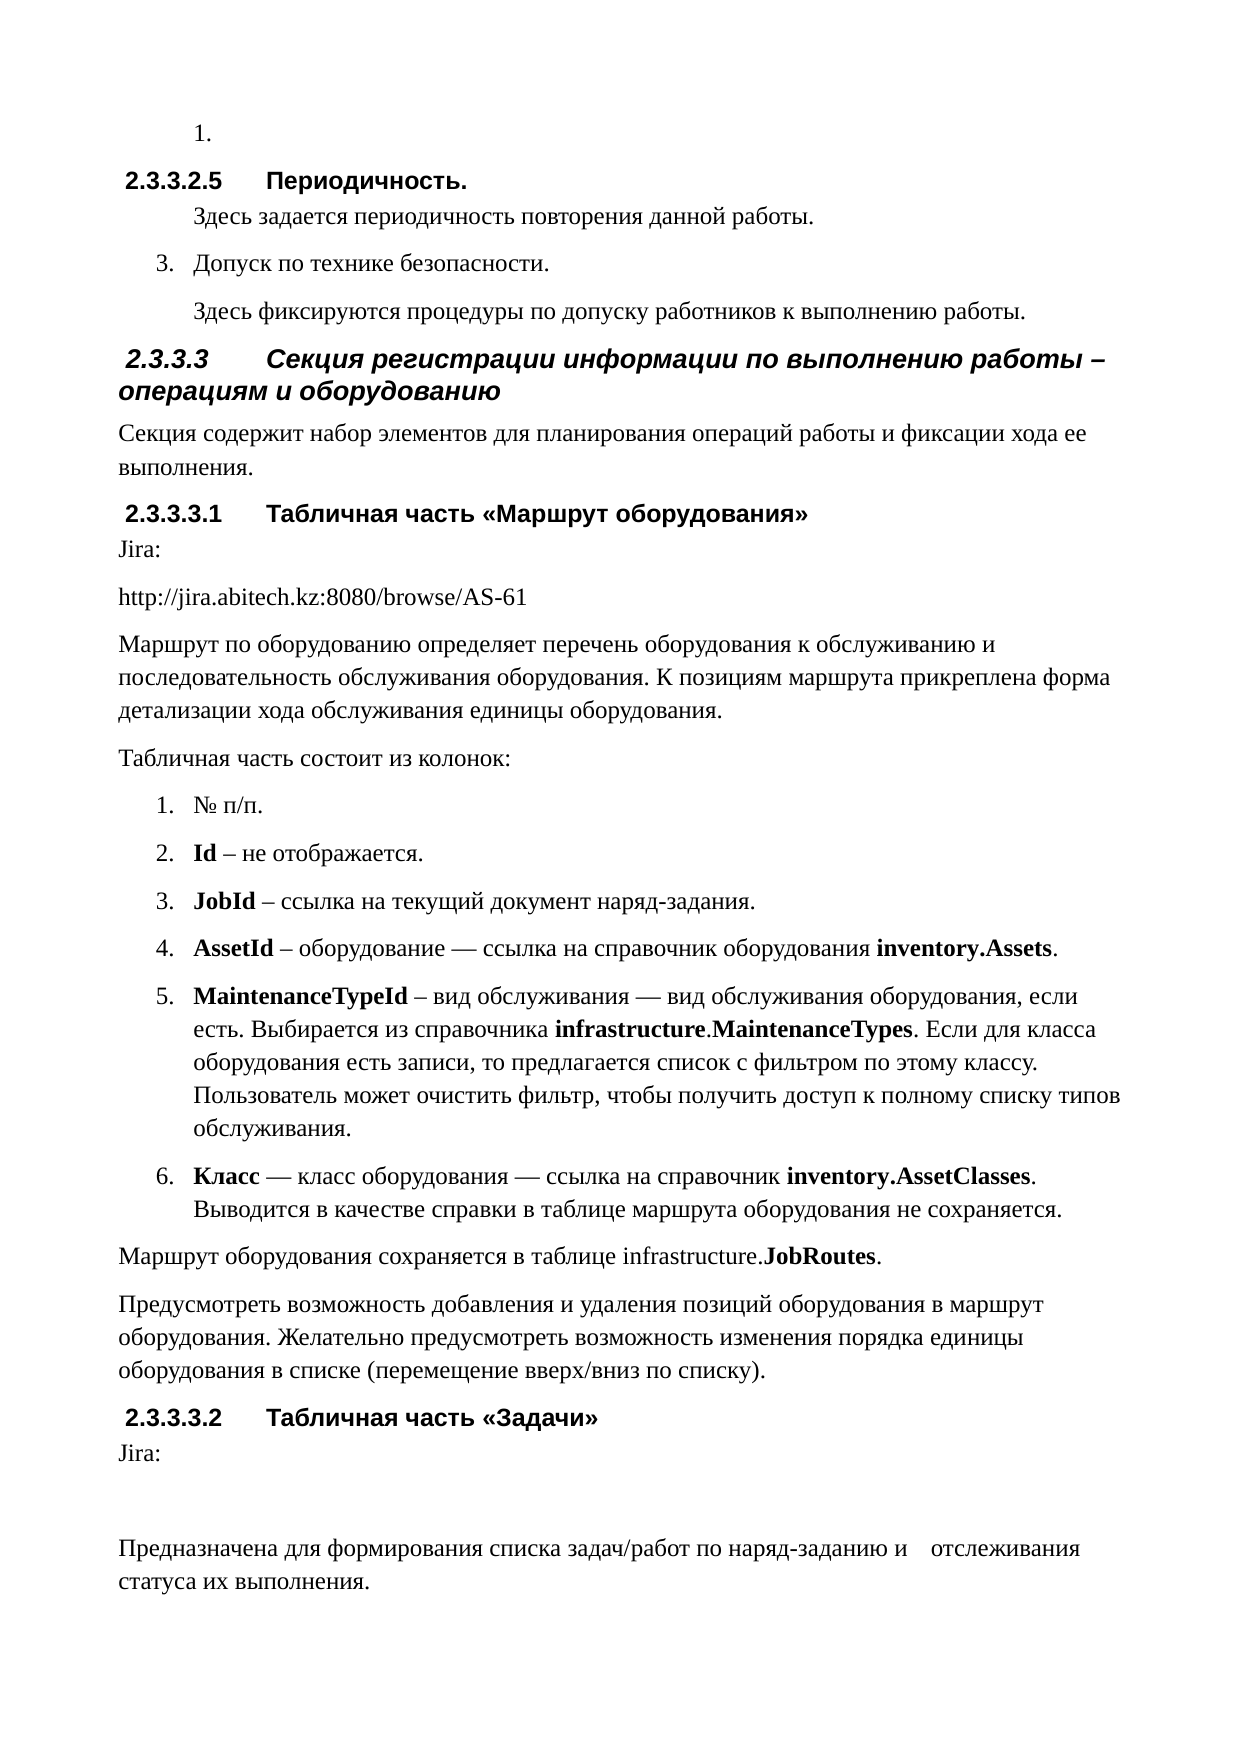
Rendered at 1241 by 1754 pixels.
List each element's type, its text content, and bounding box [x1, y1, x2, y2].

text Jira: [118, 1438, 1122, 1466]
subtitle Секция регистрации информации по выполнению работы – операциям и оборудованию [118, 343, 1122, 406]
list AssetId – оборудование — ссылка на справочник оборудования inventory.Assets. [156, 933, 1122, 962]
text Предназначена для формирования списка задач/работ по наряд-заданию и отслеживания статуса их выполнения. [118, 1533, 1122, 1594]
subtitle Табличная часть «Задачи» [118, 1403, 1122, 1431]
list Id – не отображается. [156, 838, 1122, 867]
text Здесь фиксируются процедуры по допуску работников к выполнению работы. [193, 296, 1122, 325]
list № п/п. [156, 791, 1122, 819]
subtitle Табличная часть «Маршрут оборудования» [118, 499, 1122, 528]
text Маршрут по оборудованию определяет перечень оборудования к обслуживанию и последовательность обслуживания оборудования. К позициям маршрута прикреплена форма детализации хода обслуживания единицы оборудования. [118, 629, 1122, 724]
text Здесь задается периодичность повторения данной работы. [193, 201, 1122, 229]
list JobId – ссылка на текущий документ наряд-задания. [156, 886, 1122, 914]
subtitle Периодичность. [118, 166, 1122, 194]
text Табличная часть состоит из колонок: [118, 743, 1122, 772]
text Секция содержит набор элементов для планирования операций работы и фиксации хода ее выполнения. [118, 418, 1122, 480]
text http://jira.abitech.kz:8080/browse/AS-61 [118, 582, 1122, 611]
text Предусмотреть возможность добавления и удаления позиций оборудования в маршрут оборудования. Желательно предусмотреть возможность изменения порядка единицы оборудования в списке (перемещение вверх/вниз по списку). [118, 1289, 1122, 1384]
list Класс — класс оборудования — ссылка на справочник inventory.AssetClasses. Выводится в качестве справки в таблице маршрута оборудования не сохраняется. [156, 1161, 1122, 1222]
list Допуск по технике безопасности. [156, 248, 1122, 277]
text Маршрут оборудования сохраняется в таблице infrastructure.JobRoutes. [118, 1241, 1122, 1270]
list MaintenanceTypeId – вид обслуживания — вид обслуживания оборудования, если есть. Выбирается из справочника infrastructure.MaintenanceTypes. Если для класса оборудования есть записи, то предлагается список с фильтром по этому классу. Пользователь может очистить фильтр, чтобы получить доступ к полному списку типов обслуживания. [156, 981, 1122, 1142]
text Jira: [118, 534, 1122, 563]
